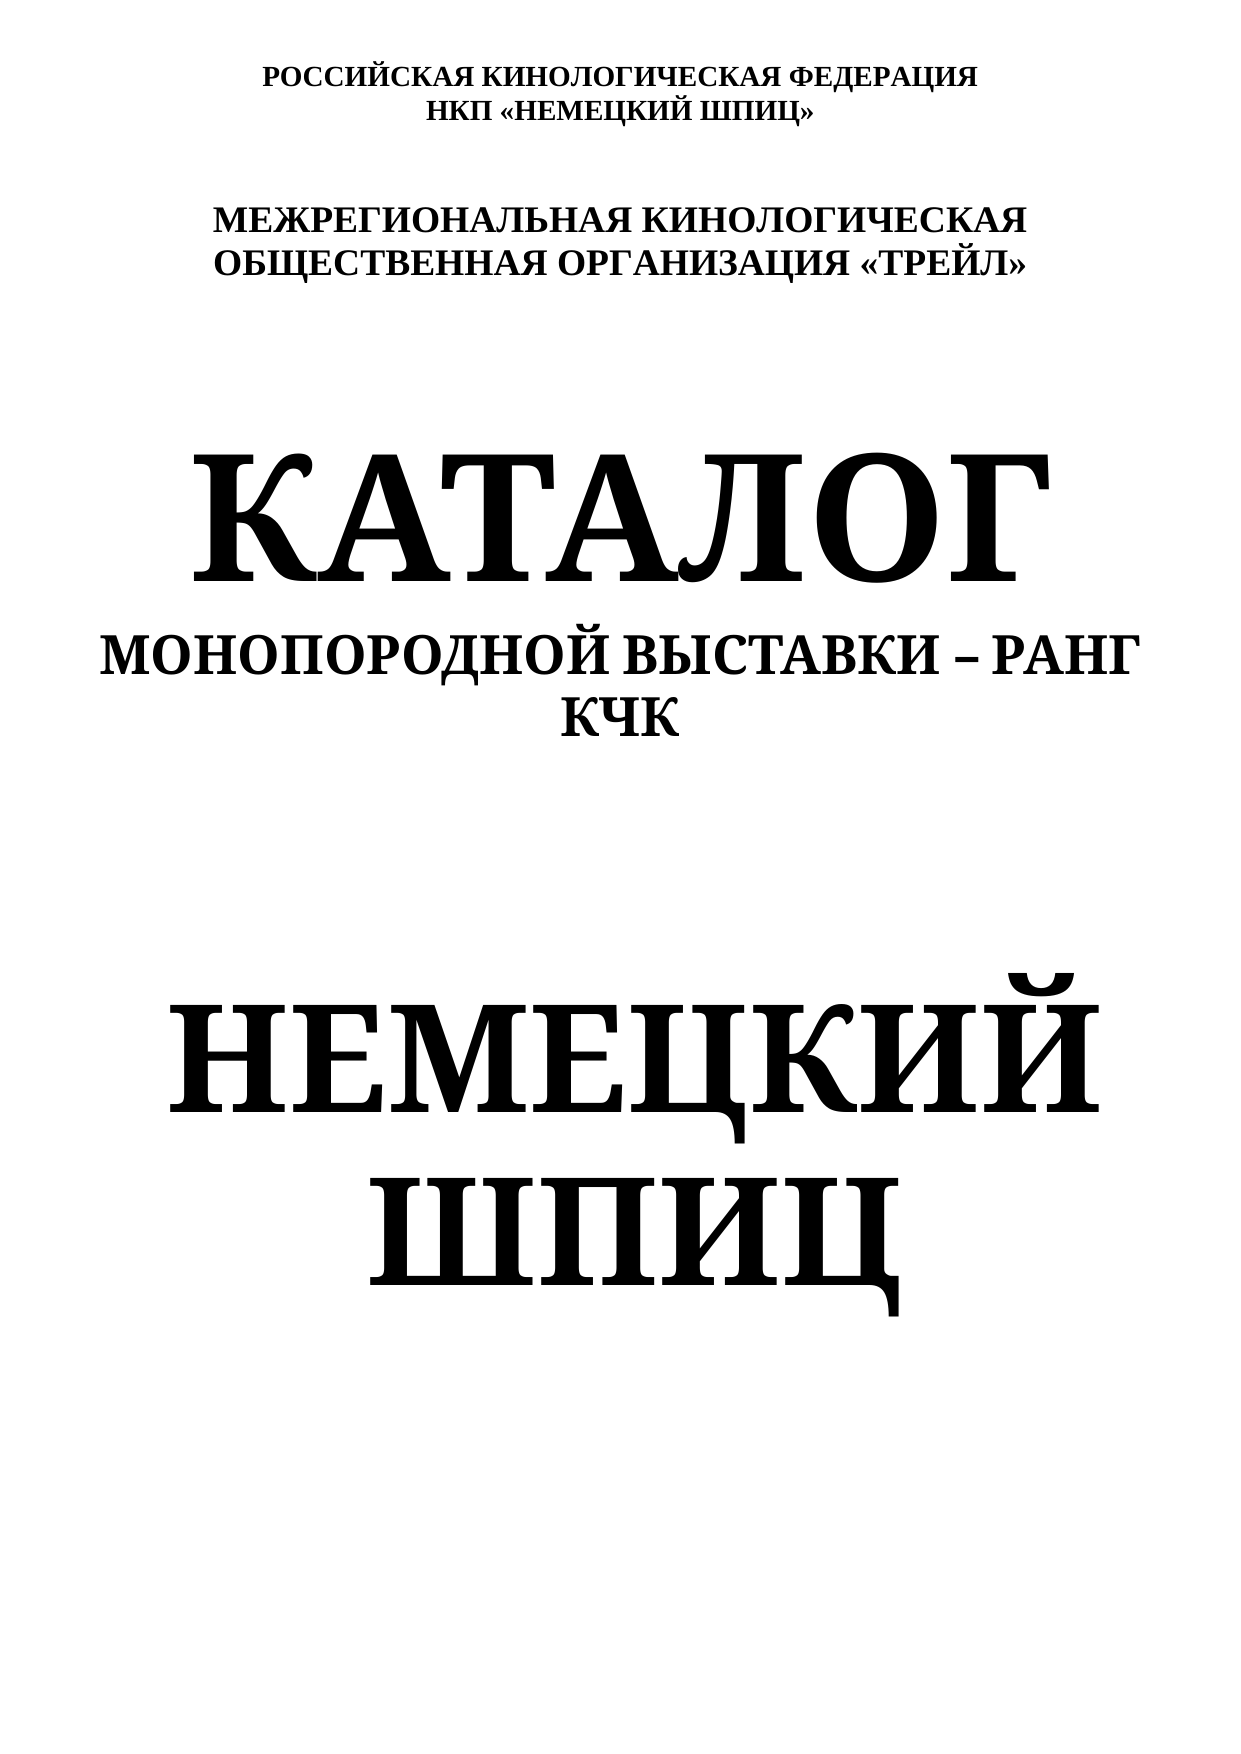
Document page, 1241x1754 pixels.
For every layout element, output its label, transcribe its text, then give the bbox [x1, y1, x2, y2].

text НКП «НЕМЕЦКИЙ ШПИЦ» [59, 93, 1181, 126]
text МОНОПОРОДНОЙ ВЫСТАВКИ – РАНГ КЧК [59, 625, 1181, 750]
text КАТАЛОГ [59, 422, 1181, 625]
text РОССИЙСКАЯ КИНОЛОГИЧЕСКАЯ ФЕДЕРАЦИЯ [59, 59, 1181, 93]
text ОБЩЕСТВЕННАЯ ОРГАНИЗАЦИЯ «ТРЕЙЛ» [59, 240, 1181, 283]
text НЕМЕЦКИЙ ШПИЦ [903, 978, 1181, 1323]
text МЕЖРЕГИОНАЛЬНАЯ КИНОЛОГИЧЕСКАЯ [59, 197, 1181, 240]
text НЕМЕЦКИЙ ШПИЦ [89, 978, 366, 1323]
